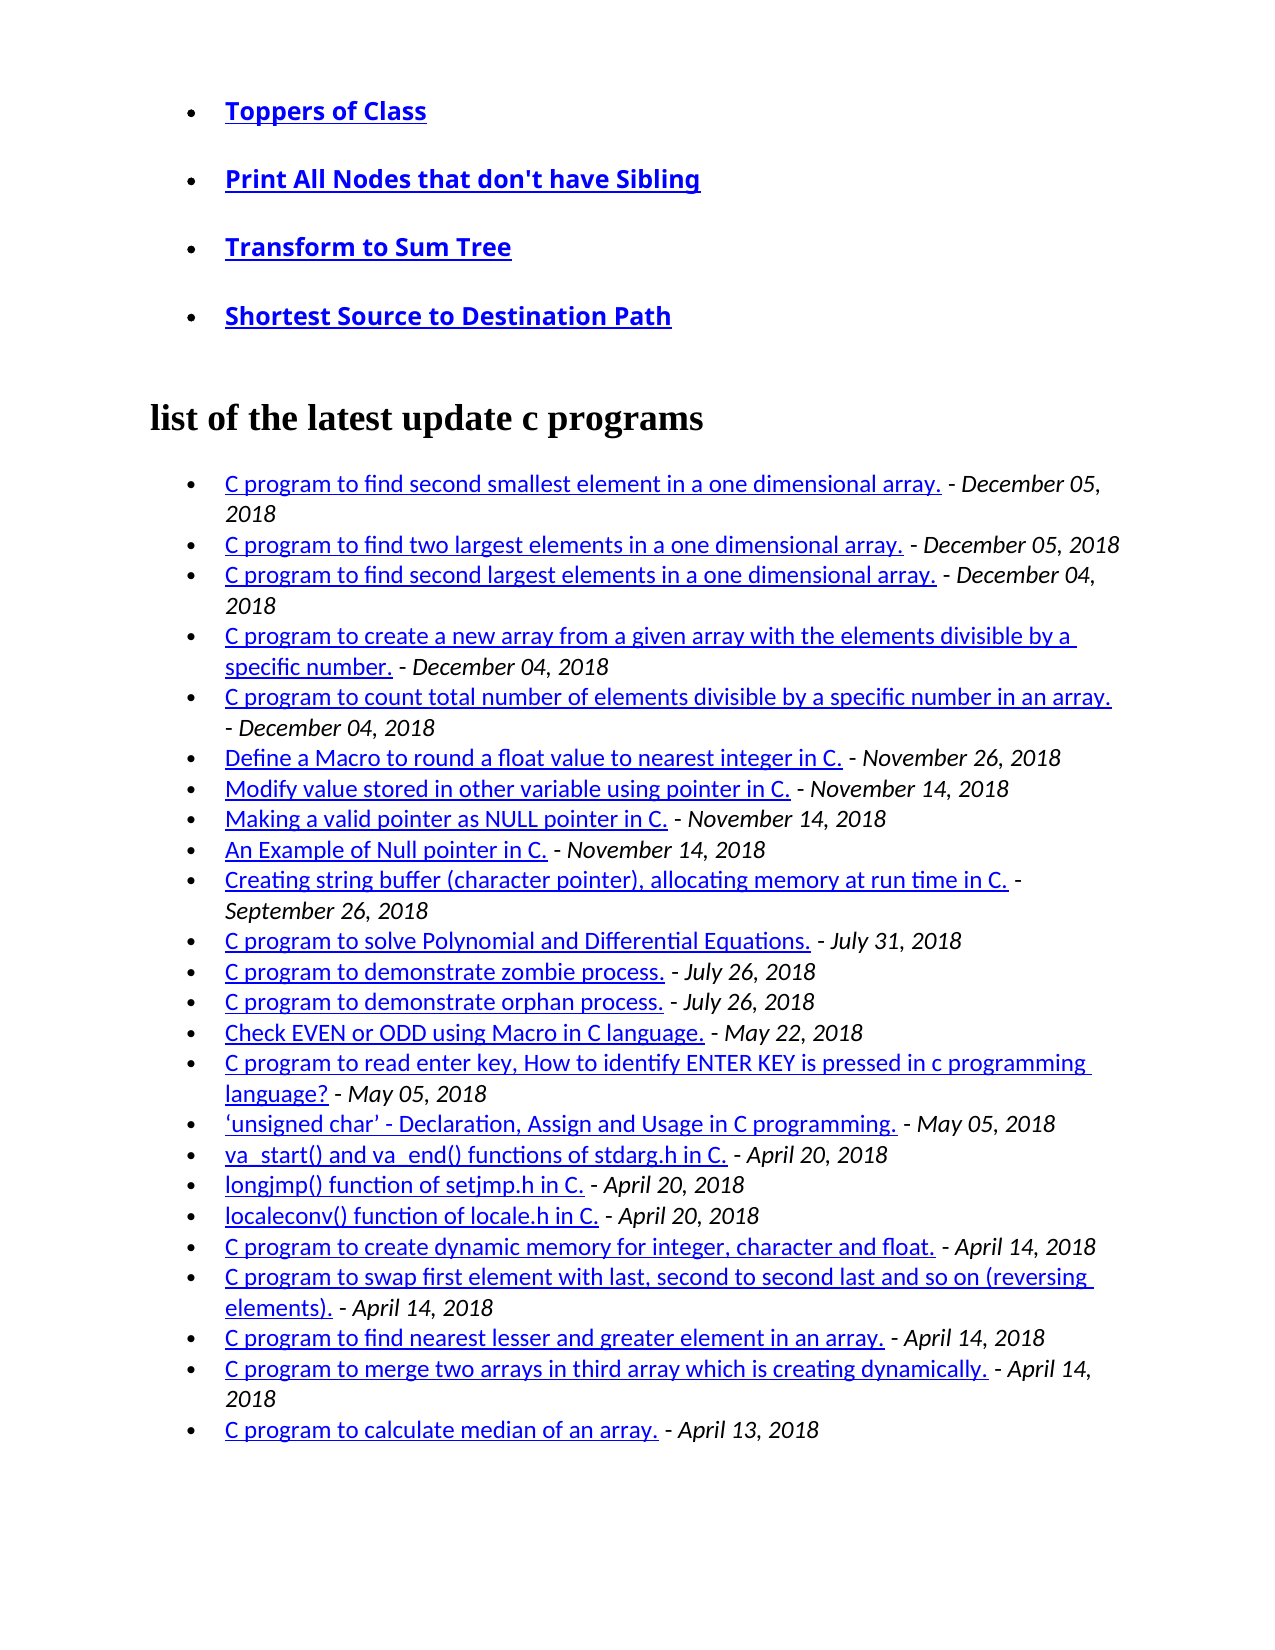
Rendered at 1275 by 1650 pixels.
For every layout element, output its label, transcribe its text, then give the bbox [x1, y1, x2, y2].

list Toppers of Class [187, 94, 1125, 128]
list Define a Macro to round a float value to nearest integer in C. - November 26, 2018 [187, 742, 1125, 773]
subtitle list of the latest update c programs [150, 395, 1125, 438]
list ‘unsigned char’ - Declaration, Assign and Usage in C programming. - May 05, 2018 [187, 1109, 1125, 1139]
list Transform to Sum Tree [187, 230, 1125, 264]
list C program to demonstrate zombie process. - July 26, 2018 [187, 956, 1125, 987]
list longjmp() function of setjmp.h in C. - April 20, 2018 [187, 1170, 1125, 1200]
list va_start() and va_end() functions of stdarg.h in C. - April 20, 2018 [187, 1139, 1125, 1170]
list An Example of Null pointer in C. - November 14, 2018 [187, 834, 1125, 864]
list C program to find second largest elements in a one dimensional array. - December 04, 2018 [187, 559, 1125, 620]
list C program to count total number of elements divisible by a specific number in an array. - December 04, 2018 [187, 681, 1125, 742]
list C program to solve Polynomial and Differential Equations. - July 31, 2018 [187, 926, 1125, 956]
list C program to merge two arrays in third array which is creating dynamically. - April 14, 2018 [187, 1353, 1125, 1414]
list C program to read enter key, How to identify ENTER KEY is pressed in c programming language? - May 05, 2018 [187, 1048, 1125, 1109]
list Check EVEN or ODD using Macro in C language. - May 22, 2018 [187, 1017, 1125, 1048]
list C program to swap first element with last, second to second last and so on (reversing elements). - April 14, 2018 [187, 1261, 1125, 1322]
list C program to calculate median of an array. - April 13, 2018 [187, 1414, 1125, 1444]
list C program to create a new array from a given array with the elements divisible by a specific number. - December 04, 2018 [187, 620, 1125, 681]
list Modify value stored in other variable using pointer in C. - November 14, 2018 [187, 773, 1125, 803]
list C program to find two largest elements in a one dimensional array. - December 05, 2018 [187, 529, 1125, 559]
list C program to find nearest lesser and greater element in an array. - April 14, 2018 [187, 1322, 1125, 1353]
list C program to create dynamic memory for integer, character and float. - April 14, 2018 [187, 1231, 1125, 1261]
list localeconv() function of locale.h in C. - April 20, 2018 [187, 1200, 1125, 1231]
list Print All Nodes that don't have Sibling [187, 162, 1125, 196]
list Creating string buffer (character pointer), allocating memory at run time in C. - September 26, 2018 [187, 864, 1125, 926]
list C program to demonstrate orphan process. - July 26, 2018 [187, 987, 1125, 1017]
list Shortest Source to Destination Path [187, 298, 1125, 332]
list C program to find second smallest element in a one dimensional array. - December 05, 2018 [187, 468, 1125, 529]
list Making a valid pointer as NULL pointer in C. - November 14, 2018 [187, 803, 1125, 834]
